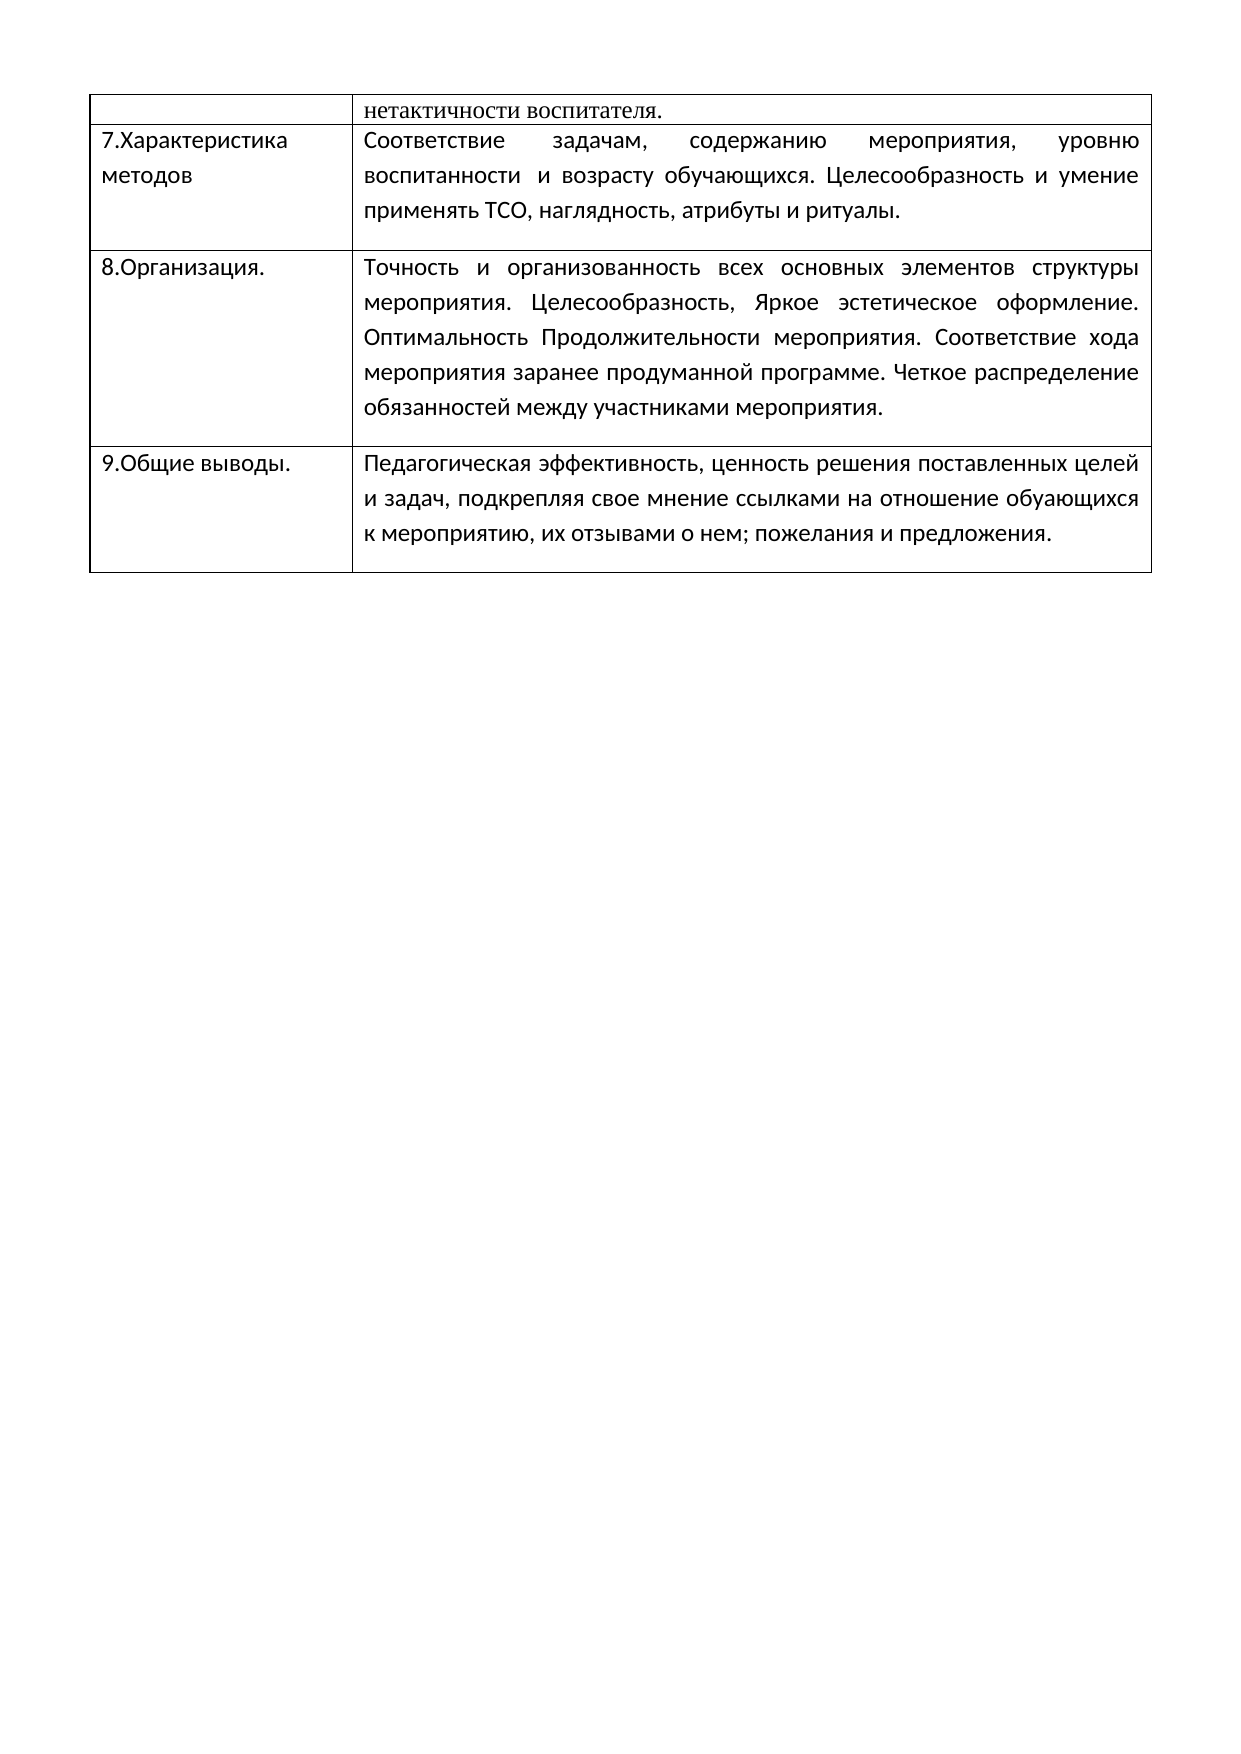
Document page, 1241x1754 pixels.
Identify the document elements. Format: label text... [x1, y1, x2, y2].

table_cell Педагогическая эффективность, ценность решения поставленных целей и задач, подкрепляя свое мнение ссылками на отношение обуающихся к мероприятию, их отзывами о нем; пожелания и предложения. [353, 447, 1151, 572]
table_cell 7.Характеристика методов [91, 125, 352, 250]
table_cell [353, 95, 1151, 123]
table_cell Соответствие задачам, содержанию мероприятия, уровню воспитанности и возрасту обучающихся. Целесообразность и умение применять ТСО, наглядность, атрибуты и ритуалы. [353, 125, 1151, 250]
table_cell 9.Общие выводы. [91, 447, 352, 572]
table_cell Точность и организованность всех основных элементов структуры мероприятия. Целесообразность, Яркое эстетическое оформление. Оптимальность Продолжительности мероприятия. Соответствие хода мероприятия заранее продуманной программе. Четкое распределение обязанностей между участниками мероприятия. [353, 251, 1151, 446]
table_cell 8.Организация. [91, 251, 352, 446]
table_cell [91, 95, 352, 123]
